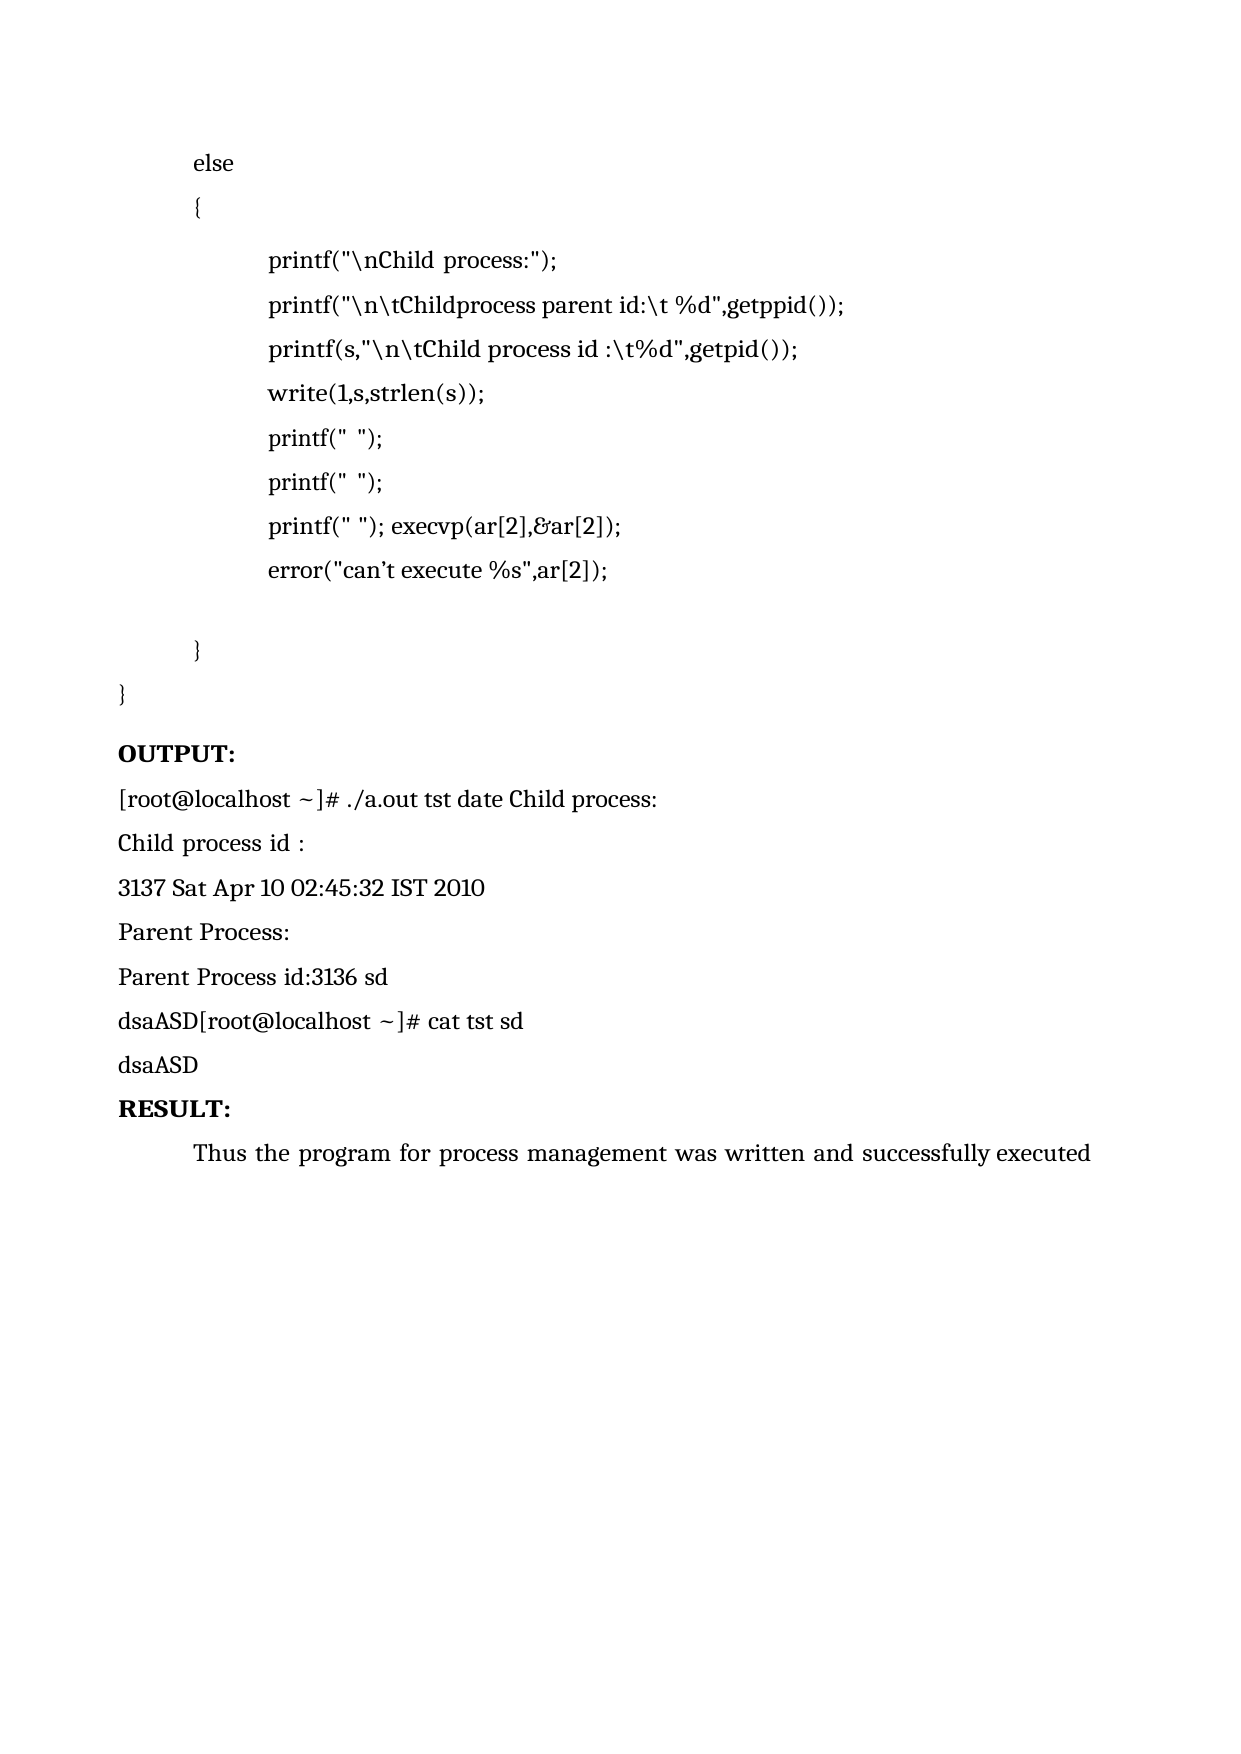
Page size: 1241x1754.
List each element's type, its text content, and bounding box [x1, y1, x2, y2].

text Thus the program for process management was written and successfully executed [118, 1139, 1091, 1168]
text printf(" "); [268, 468, 1194, 496]
text Child process id : [118, 829, 1194, 858]
text { [193, 193, 237, 222]
text else [193, 149, 237, 177]
text printf("\nChild process:"); [268, 246, 1194, 275]
subtitle OUTPUT: [118, 740, 1194, 769]
text printf("\n\tChildprocess parent id:\t %d",getppid()); printf(s,"\n\tChild process id :\t%d",getpid()); write(1,s,strlen(s)); [268, 291, 871, 407]
text [root@localhost ~]# ./a.out tst date Child process: [118, 784, 1194, 813]
text printf(" "); execvp(ar[2],&ar[2]); error("can’t execute %s",ar[2]); [268, 512, 621, 585]
text printf(" "); [268, 423, 1194, 452]
text 3137 Sat Apr 10 02:45:32 IST 2010 [118, 873, 1194, 902]
text Parent Process: [118, 918, 1194, 947]
text } [50, 680, 194, 709]
subtitle RESULT: [118, 1094, 1194, 1124]
text Parent Process id:3136 sd dsaASD[root@localhost ~]# cat tst sd dsaASD [118, 963, 544, 1079]
text } [193, 636, 237, 664]
